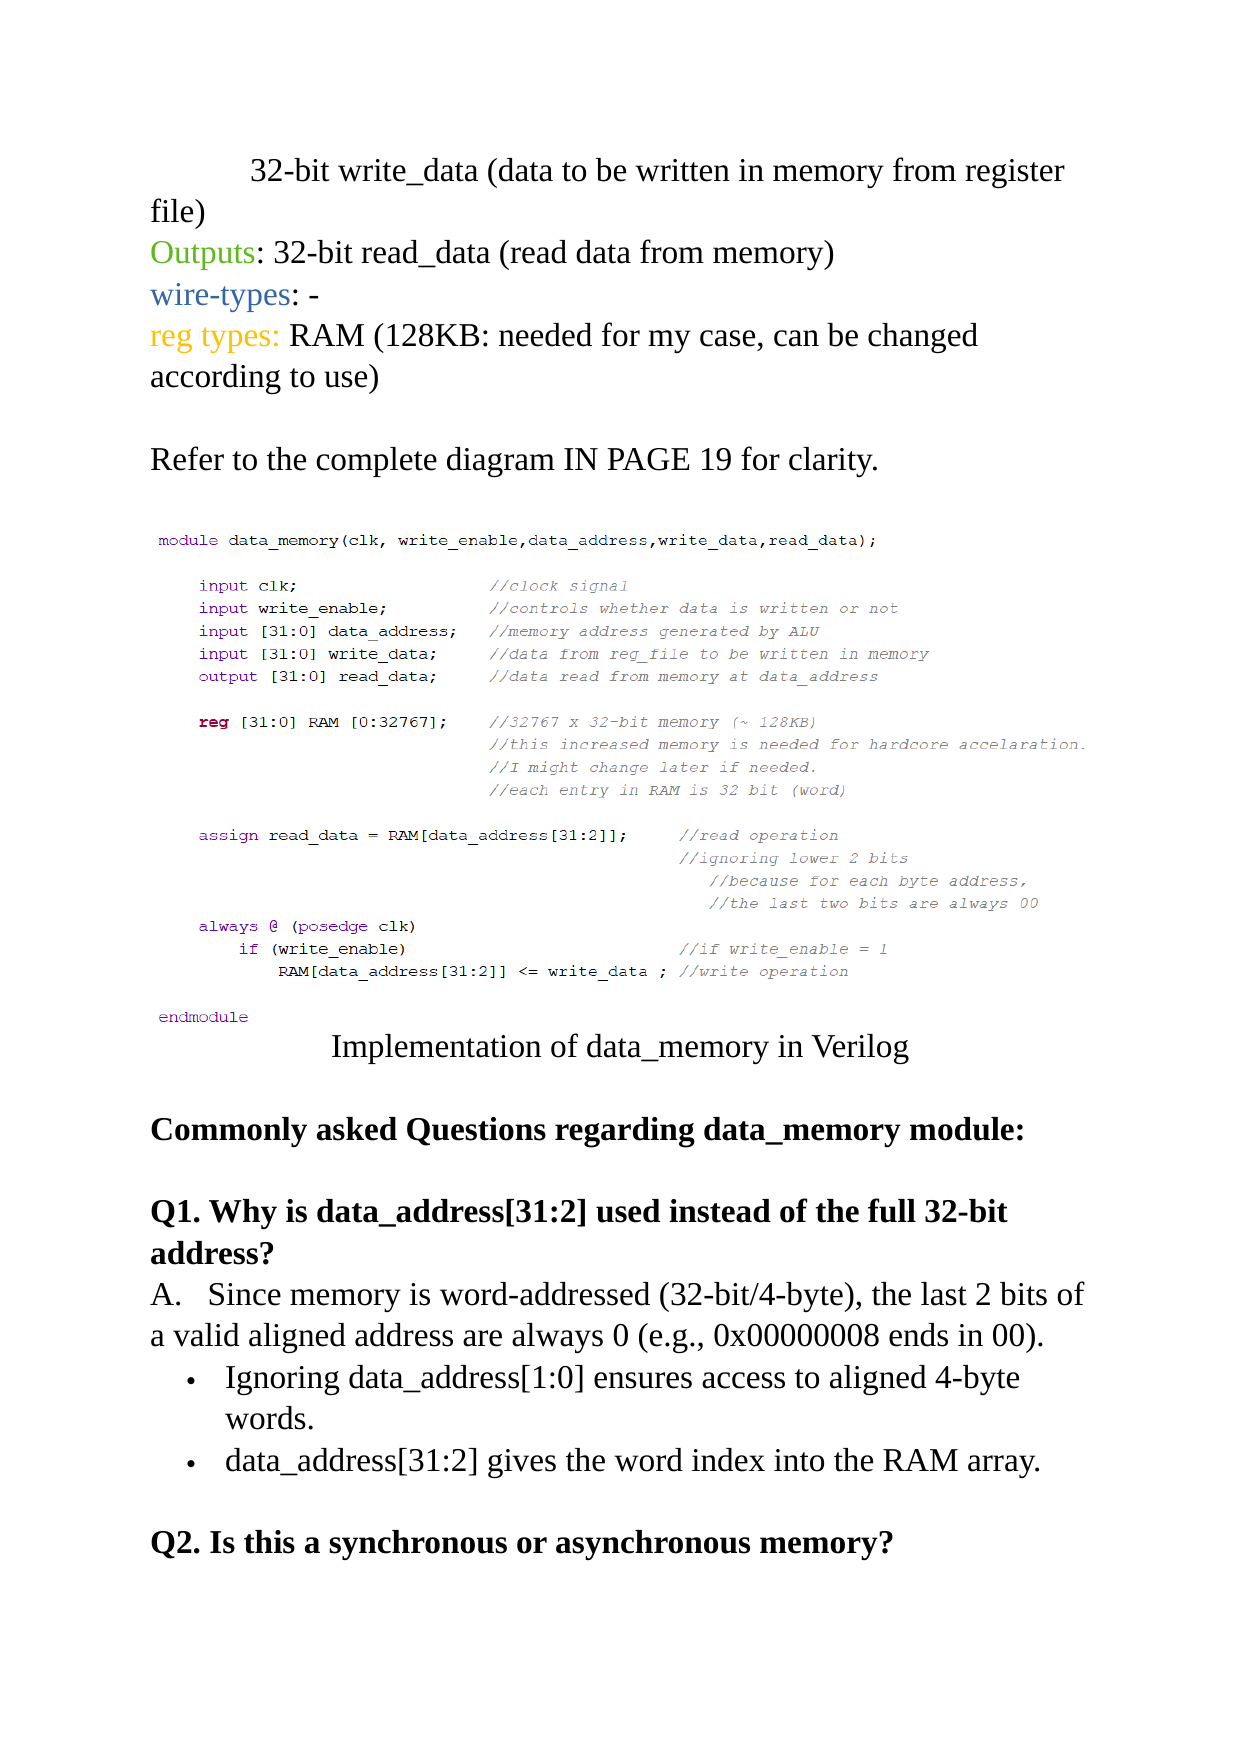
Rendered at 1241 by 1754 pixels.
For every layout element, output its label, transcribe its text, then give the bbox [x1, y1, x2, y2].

list data_address[31:2] gives the word index into the RAM array. [187, 1440, 1090, 1478]
text A. Since memory is word-addressed (32-bit/4-byte), the last 2 bits of a valid aligned address are always 0 (e.g., 0x00000008 ends in 00). [150, 1274, 1090, 1354]
text Q1. Why is data_address[31:2] used instead of the full 32-bit address? [150, 1192, 1090, 1271]
list Ignoring data_address[1:0] ensures access to aligned 4-byte words. [187, 1357, 1090, 1437]
text 32-bit write_data (data to be written in memory from register file) [150, 150, 1090, 230]
picture [150, 522, 1091, 1024]
text Commonly asked Questions regarding data_memory module: [150, 1109, 1090, 1147]
text wire-types: - [150, 274, 1090, 312]
text Implementation of data_memory in Verilog [150, 1026, 1090, 1064]
text Outputs: 32-bit read_data (read data from memory) [150, 233, 1090, 271]
text Q2. Is this a synchronous or asynchronous memory? [150, 1522, 1090, 1561]
text reg types: RAM (128KB: needed for my case, can be changed according to use) [150, 315, 1090, 395]
text Refer to the complete diagram IN PAGE 19 for clarity. [150, 439, 1090, 478]
